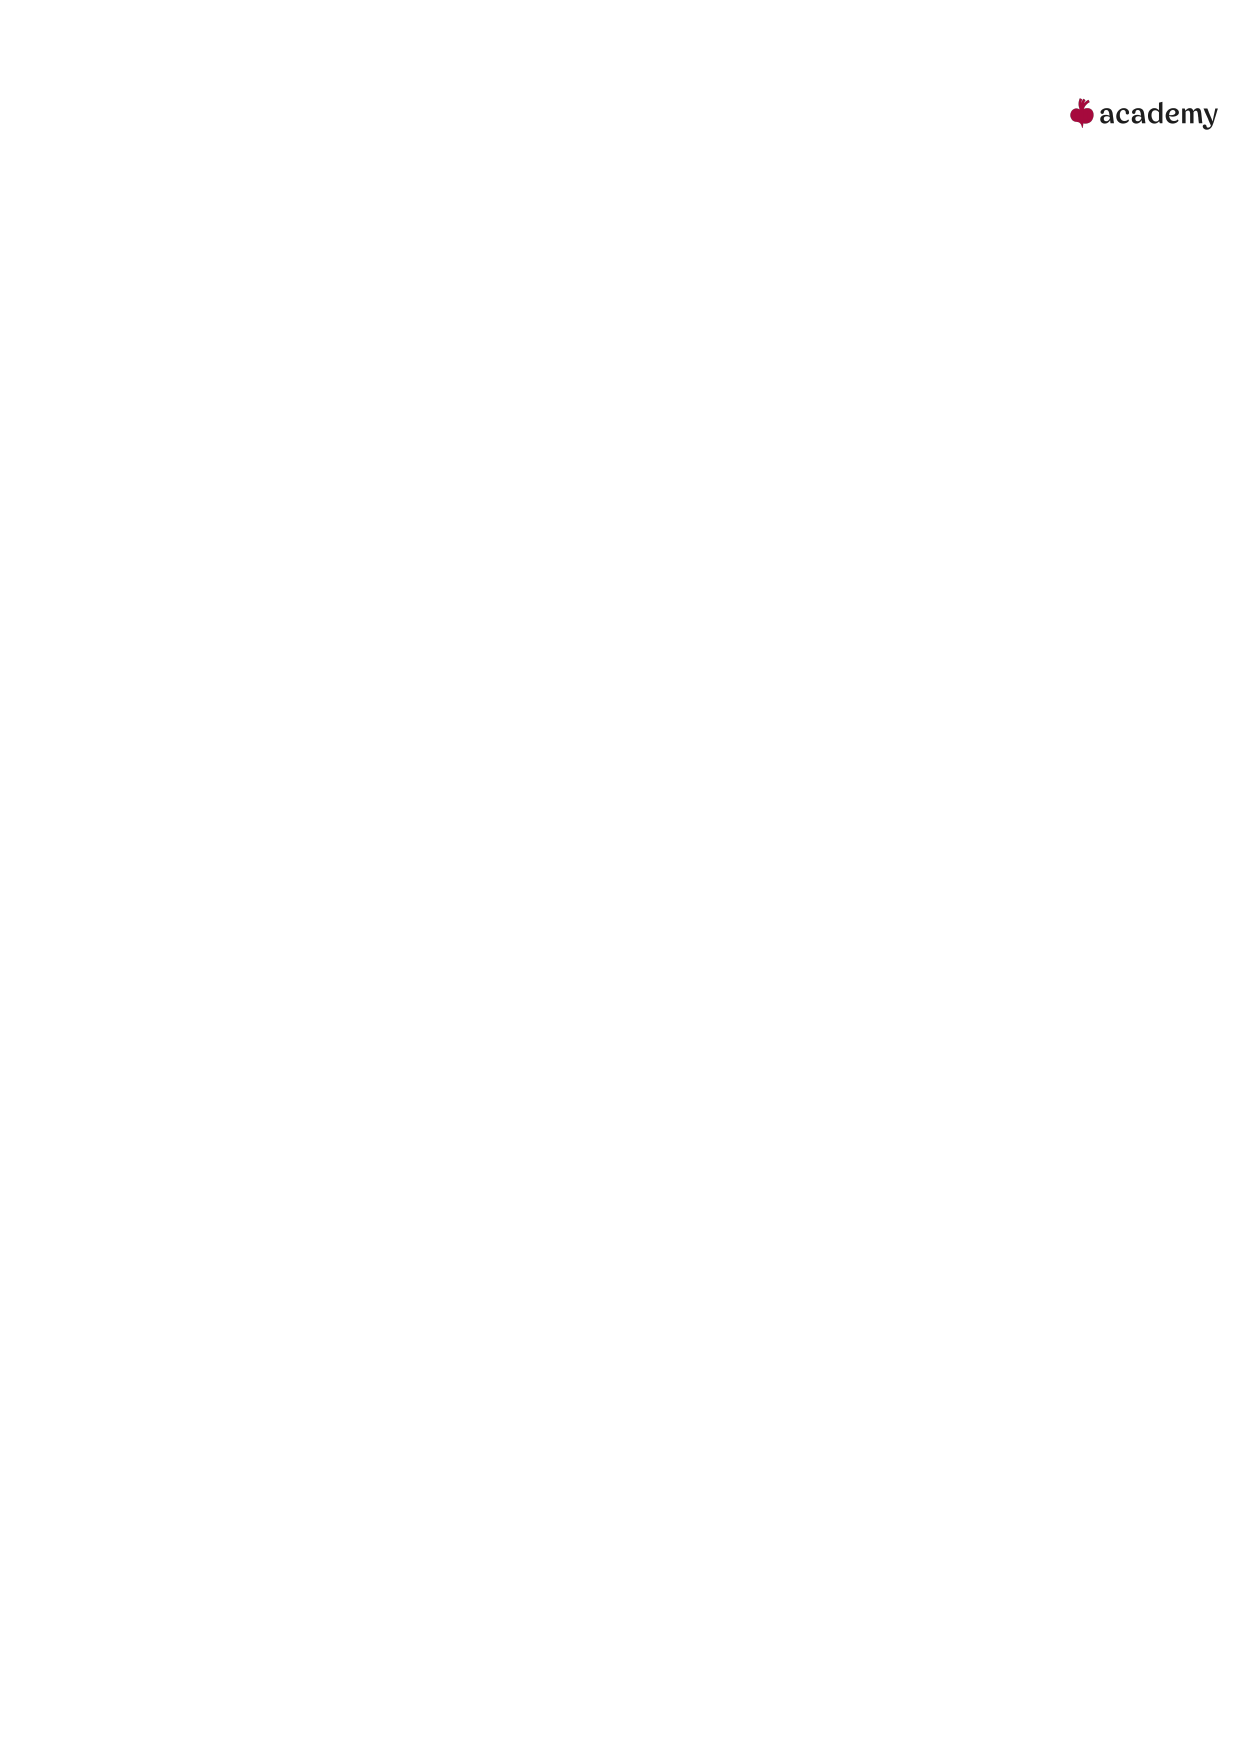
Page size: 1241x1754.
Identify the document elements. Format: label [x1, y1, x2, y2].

picture [1047, 75, 1241, 154]
